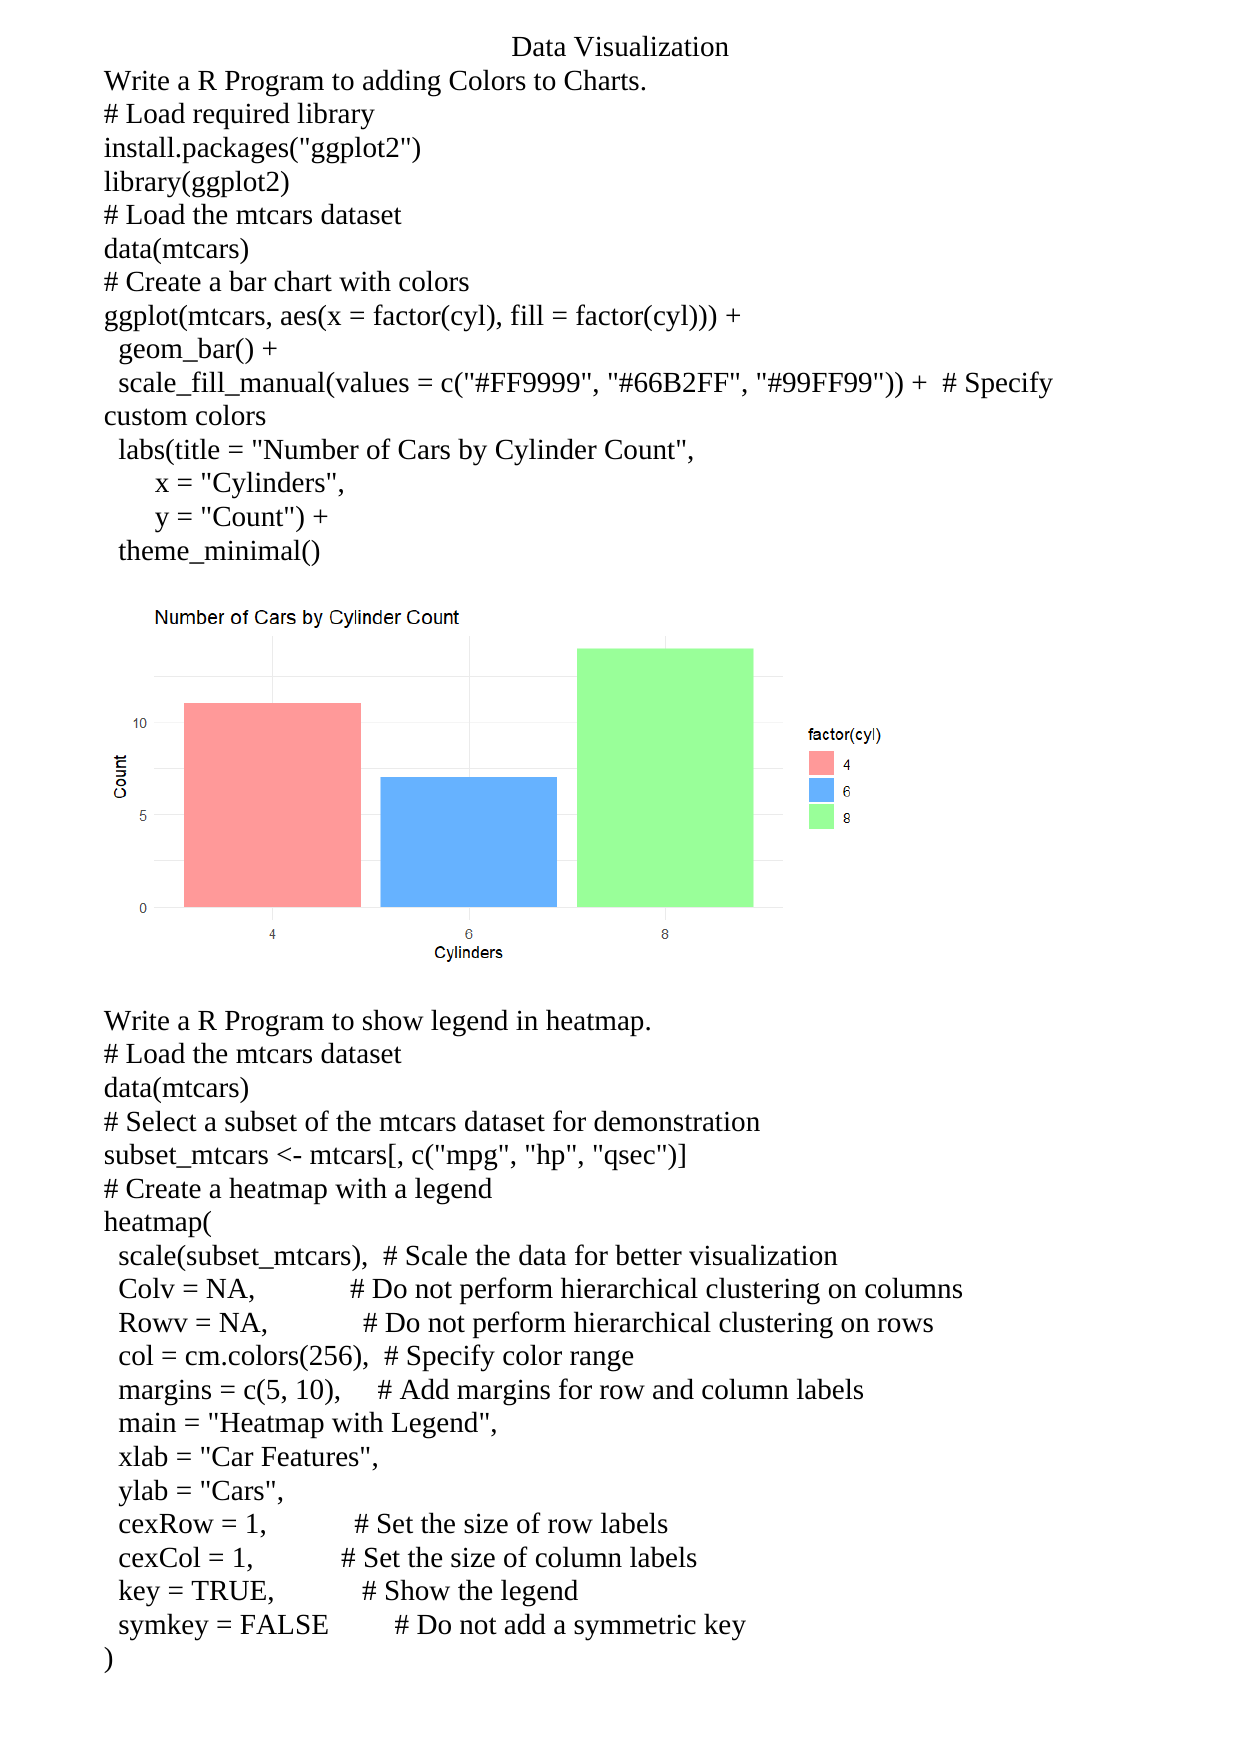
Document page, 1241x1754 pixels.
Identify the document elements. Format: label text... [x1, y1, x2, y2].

text scale_fill_manual(values = c("#FF9999", "#66B2FF", "#99FF99")) + # Specify custom colors [103, 365, 1137, 432]
text symkey = FALSE # Do not add a symmetric key [103, 1607, 1137, 1640]
text # Create a heatmap with a legend [103, 1171, 1137, 1204]
text labs(title = "Number of Cars by Cylinder Count", [103, 432, 1137, 466]
text theme_minimal() [103, 533, 1137, 566]
text heatmap( [103, 1204, 1137, 1238]
text col = cm.colors(256), # Specify color range [103, 1338, 1137, 1372]
text Rowv = NA, # Do not perform hierarchical clustering on rows [103, 1305, 1137, 1338]
text x = "Cylinders", [103, 466, 1137, 499]
text key = TRUE, # Show the legend [103, 1573, 1137, 1607]
text scale(subset_mtcars), # Scale the data for better visualization [103, 1238, 1137, 1271]
text main = "Heatmap with Legend", [103, 1406, 1137, 1439]
text Write a R Program to show legend in heatmap. [103, 1003, 1137, 1037]
text xlab = "Car Features", [103, 1439, 1137, 1473]
text subset_mtcars <- mtcars[, c("mpg", "hp", "qsec")] [103, 1137, 1137, 1171]
text y = "Count") + [103, 499, 1137, 533]
text # Select a subset of the mtcars dataset for demonstration [103, 1104, 1137, 1137]
text ggplot(mtcars, aes(x = factor(cyl), fill = factor(cyl))) + [103, 298, 1137, 331]
text data(mtcars) [103, 231, 1137, 264]
text geom_bar() + [103, 331, 1137, 365]
text install.packages("ggplot2") [103, 130, 1137, 164]
text ylab = "Cars", [103, 1473, 1137, 1506]
text library(ggplot2) [103, 164, 1137, 197]
text # Load required library [103, 97, 1137, 130]
text # Create a bar chart with colors [103, 264, 1137, 298]
text cexCol = 1, # Set the size of column labels [103, 1540, 1137, 1573]
text data(mtcars) [103, 1070, 1137, 1104]
text cexRow = 1, # Set the size of row labels [103, 1506, 1137, 1540]
text Colv = NA, # Do not perform hierarchical clustering on columns [103, 1271, 1137, 1305]
text # Load the mtcars dataset [103, 197, 1137, 231]
text ) [103, 1640, 1137, 1674]
text margins = c(5, 10), # Add margins for row and column labels [103, 1372, 1137, 1406]
picture [103, 599, 898, 970]
text Write a R Program to adding Colors to Charts. [103, 63, 1137, 97]
text # Load the mtcars dataset [103, 1037, 1137, 1070]
text Data Visualization [103, 29, 1137, 63]
